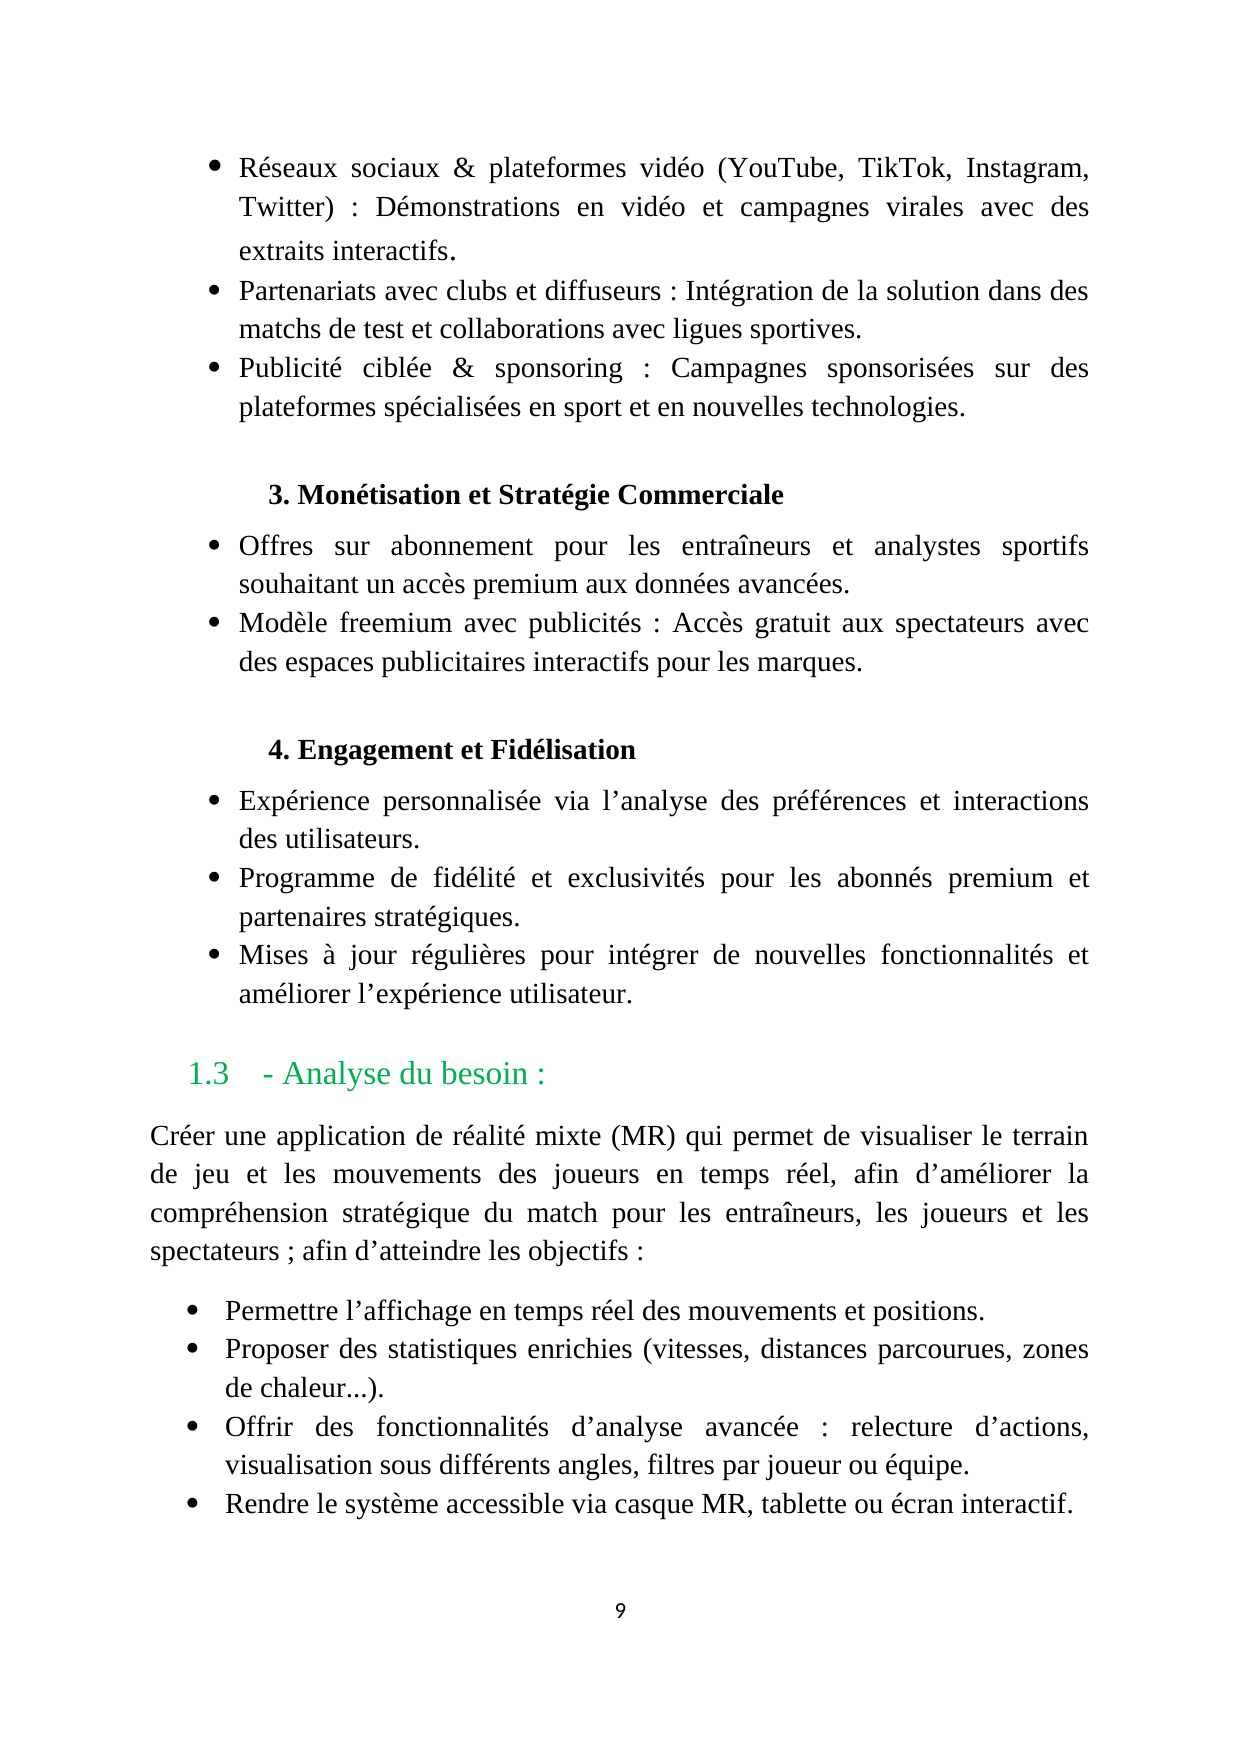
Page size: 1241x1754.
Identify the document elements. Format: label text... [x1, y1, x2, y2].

list Partenariats avec clubs et diffuseurs : Intégration de la solution dans des matchs de test et collaborations avec ligues sportives. [209, 273, 1090, 345]
list Permettre l’affichage en temps réel des mouvements et positions. [187, 1293, 1090, 1326]
list Réseaux sociaux & plateformes vidéo (YouTube, TikTok, Instagram, Twitter) : Démonstrations en vidéo et campagnes virales avec des extraits interactifs. [209, 150, 1090, 267]
list Offrir des fonctionnalités d’analyse avancée : relecture d’actions, visualisation sous différents angles, filtres par joueur ou équipe. [187, 1409, 1090, 1481]
list Publicité ciblée & sponsoring : Campagnes sponsorisées sur des plateformes spécialisées en sport et en nouvelles technologies. [209, 350, 1090, 422]
list Mises à jour régulières pour intégrer de nouvelles fonctionnalités et améliorer l’expérience utilisateur. [209, 937, 1090, 1009]
list Proposer des statistiques enrichies (vitesses, distances parcourues, zones de chaleur...). [187, 1331, 1090, 1404]
list Rendre le système accessible via casque MR, tablette ou écran interactif. [187, 1486, 1090, 1519]
list Programme de fidélité et exclusivités pour les abonnés premium et partenaires stratégiques. [209, 860, 1090, 932]
list Modèle freemium avec publicités : Accès gratuit aux spectateurs avec des espaces publicitaires interactifs pour les marques. [209, 605, 1090, 677]
list Monétisation et Stratégie Commerciale [268, 477, 1090, 511]
list Engagement et Fidélisation [268, 732, 1090, 766]
list - Analyse du besoin : [187, 1053, 1090, 1091]
list Offres sur abonnement pour les entraîneurs et analystes sportifs souhaitant un accès premium aux données avancées. [209, 528, 1090, 600]
list Expérience personnalisée via l’analyse des préférences et interactions des utilisateurs. [209, 783, 1090, 855]
text Créer une application de réalité mixte (MR) qui permet de visualiser le terrain de jeu et les mouvements des joueurs en temps réel, afin d’améliorer la compréhension stratégique du match pour les entraîneurs, les joueurs et les spectateurs ; afin d’atteindre les objectifs : [150, 1118, 1090, 1267]
